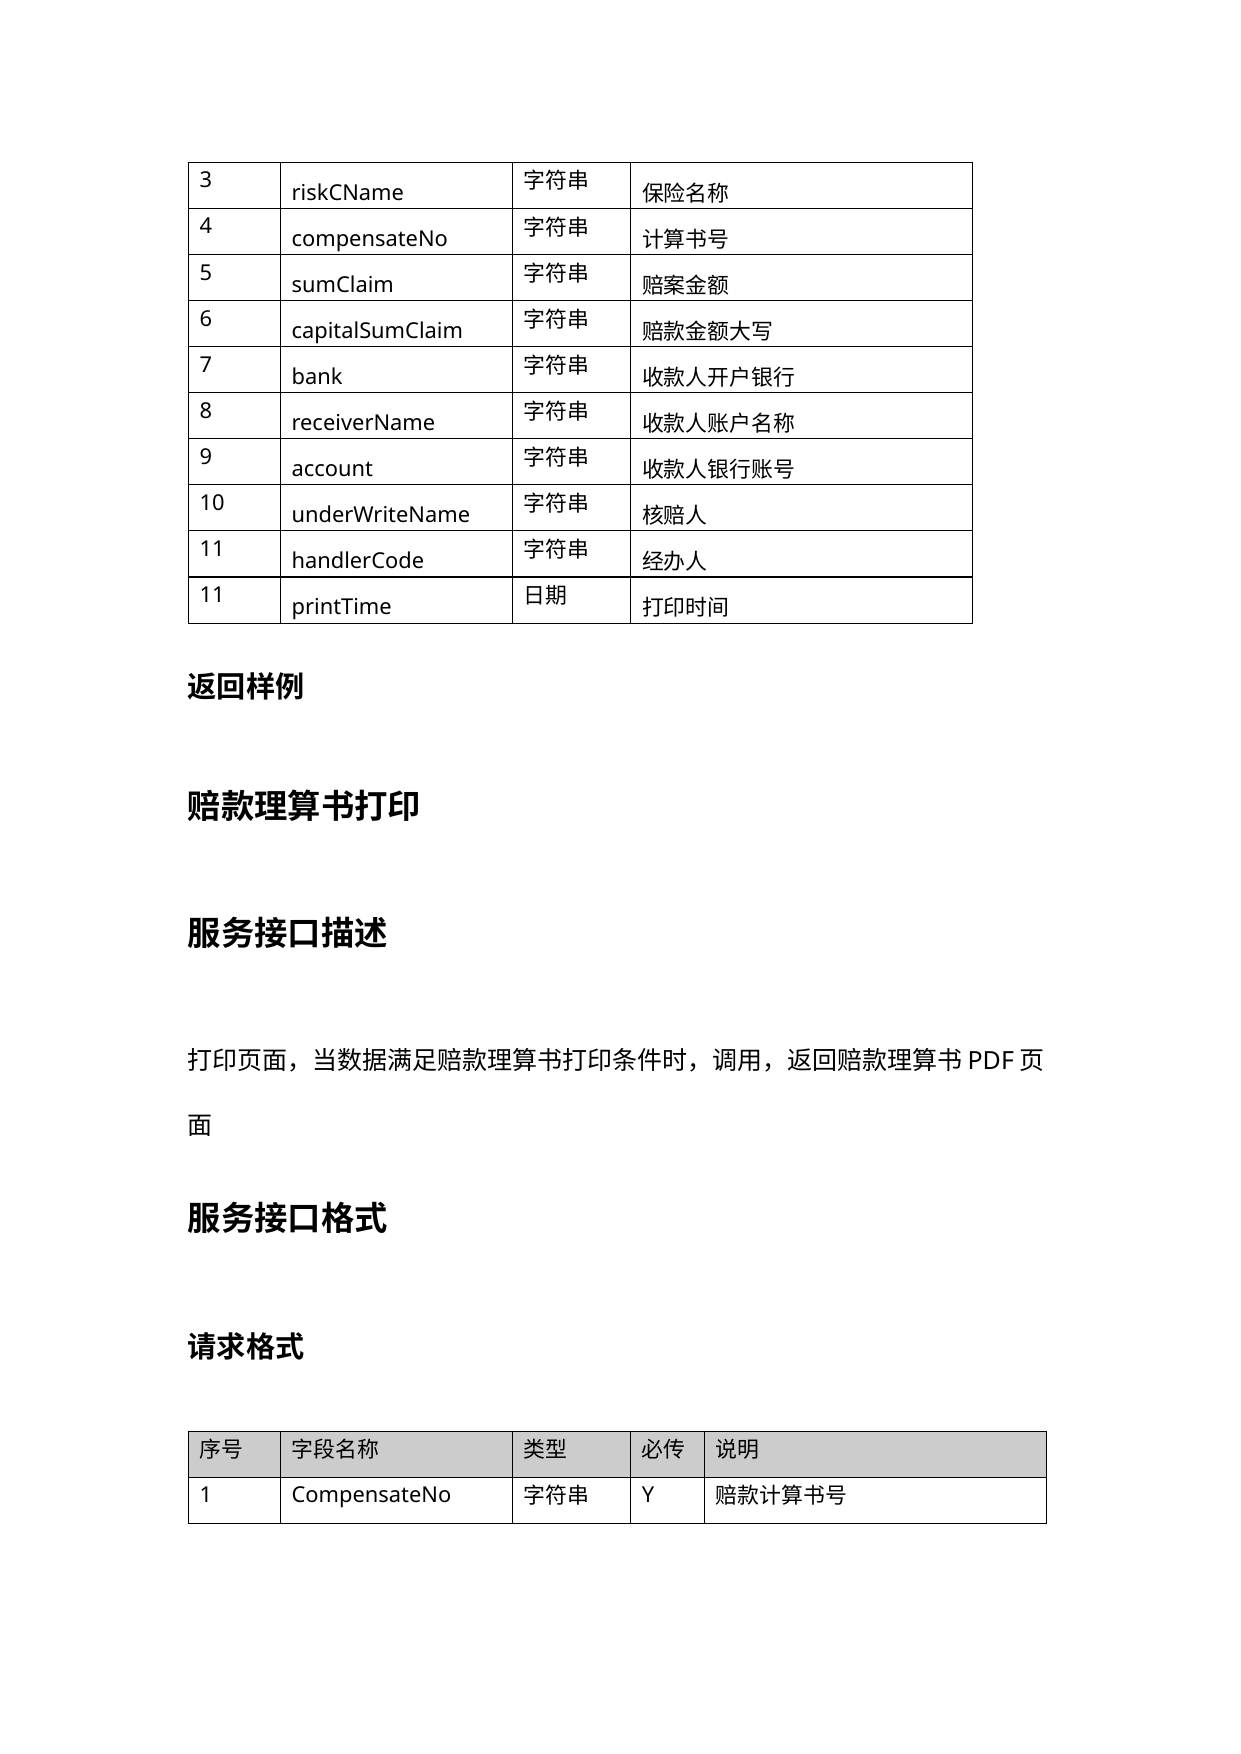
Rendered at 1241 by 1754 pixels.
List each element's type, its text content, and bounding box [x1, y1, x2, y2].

text 打印页面，当数据满足赔款理算书打印条件时，调用，返回赔款理算书PDF页面 [187, 1026, 1053, 1156]
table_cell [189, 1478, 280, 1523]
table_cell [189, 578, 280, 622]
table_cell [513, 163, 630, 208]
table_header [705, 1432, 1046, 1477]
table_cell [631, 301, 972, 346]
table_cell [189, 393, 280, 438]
subtitle 请求格式 [187, 1312, 1053, 1377]
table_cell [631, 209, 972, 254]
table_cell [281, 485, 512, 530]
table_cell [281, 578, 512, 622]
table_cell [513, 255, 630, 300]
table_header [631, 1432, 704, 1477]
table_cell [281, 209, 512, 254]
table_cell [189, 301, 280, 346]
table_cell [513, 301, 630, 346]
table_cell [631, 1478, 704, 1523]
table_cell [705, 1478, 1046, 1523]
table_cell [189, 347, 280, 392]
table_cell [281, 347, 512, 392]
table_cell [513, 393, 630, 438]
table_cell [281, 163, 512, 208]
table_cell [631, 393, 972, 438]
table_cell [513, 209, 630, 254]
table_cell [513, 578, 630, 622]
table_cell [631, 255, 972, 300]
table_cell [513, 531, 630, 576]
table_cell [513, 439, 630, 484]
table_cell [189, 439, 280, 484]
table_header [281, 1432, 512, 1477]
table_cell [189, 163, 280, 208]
subtitle 赔款理算书打印 [187, 771, 1053, 836]
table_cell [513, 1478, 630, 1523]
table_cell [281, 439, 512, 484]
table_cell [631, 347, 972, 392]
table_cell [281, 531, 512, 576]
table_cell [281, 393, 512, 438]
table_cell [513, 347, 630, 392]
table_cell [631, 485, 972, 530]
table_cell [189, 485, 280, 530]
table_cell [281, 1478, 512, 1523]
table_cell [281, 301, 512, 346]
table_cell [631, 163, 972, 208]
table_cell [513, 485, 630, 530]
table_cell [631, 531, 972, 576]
subtitle 返回样例 [187, 653, 1053, 718]
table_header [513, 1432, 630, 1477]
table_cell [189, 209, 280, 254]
subtitle 服务接口描述 [187, 899, 1053, 964]
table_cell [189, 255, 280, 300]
subtitle 服务接口格式 [187, 1183, 1053, 1248]
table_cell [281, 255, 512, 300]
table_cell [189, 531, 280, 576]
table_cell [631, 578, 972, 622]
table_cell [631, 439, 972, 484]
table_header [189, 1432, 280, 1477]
